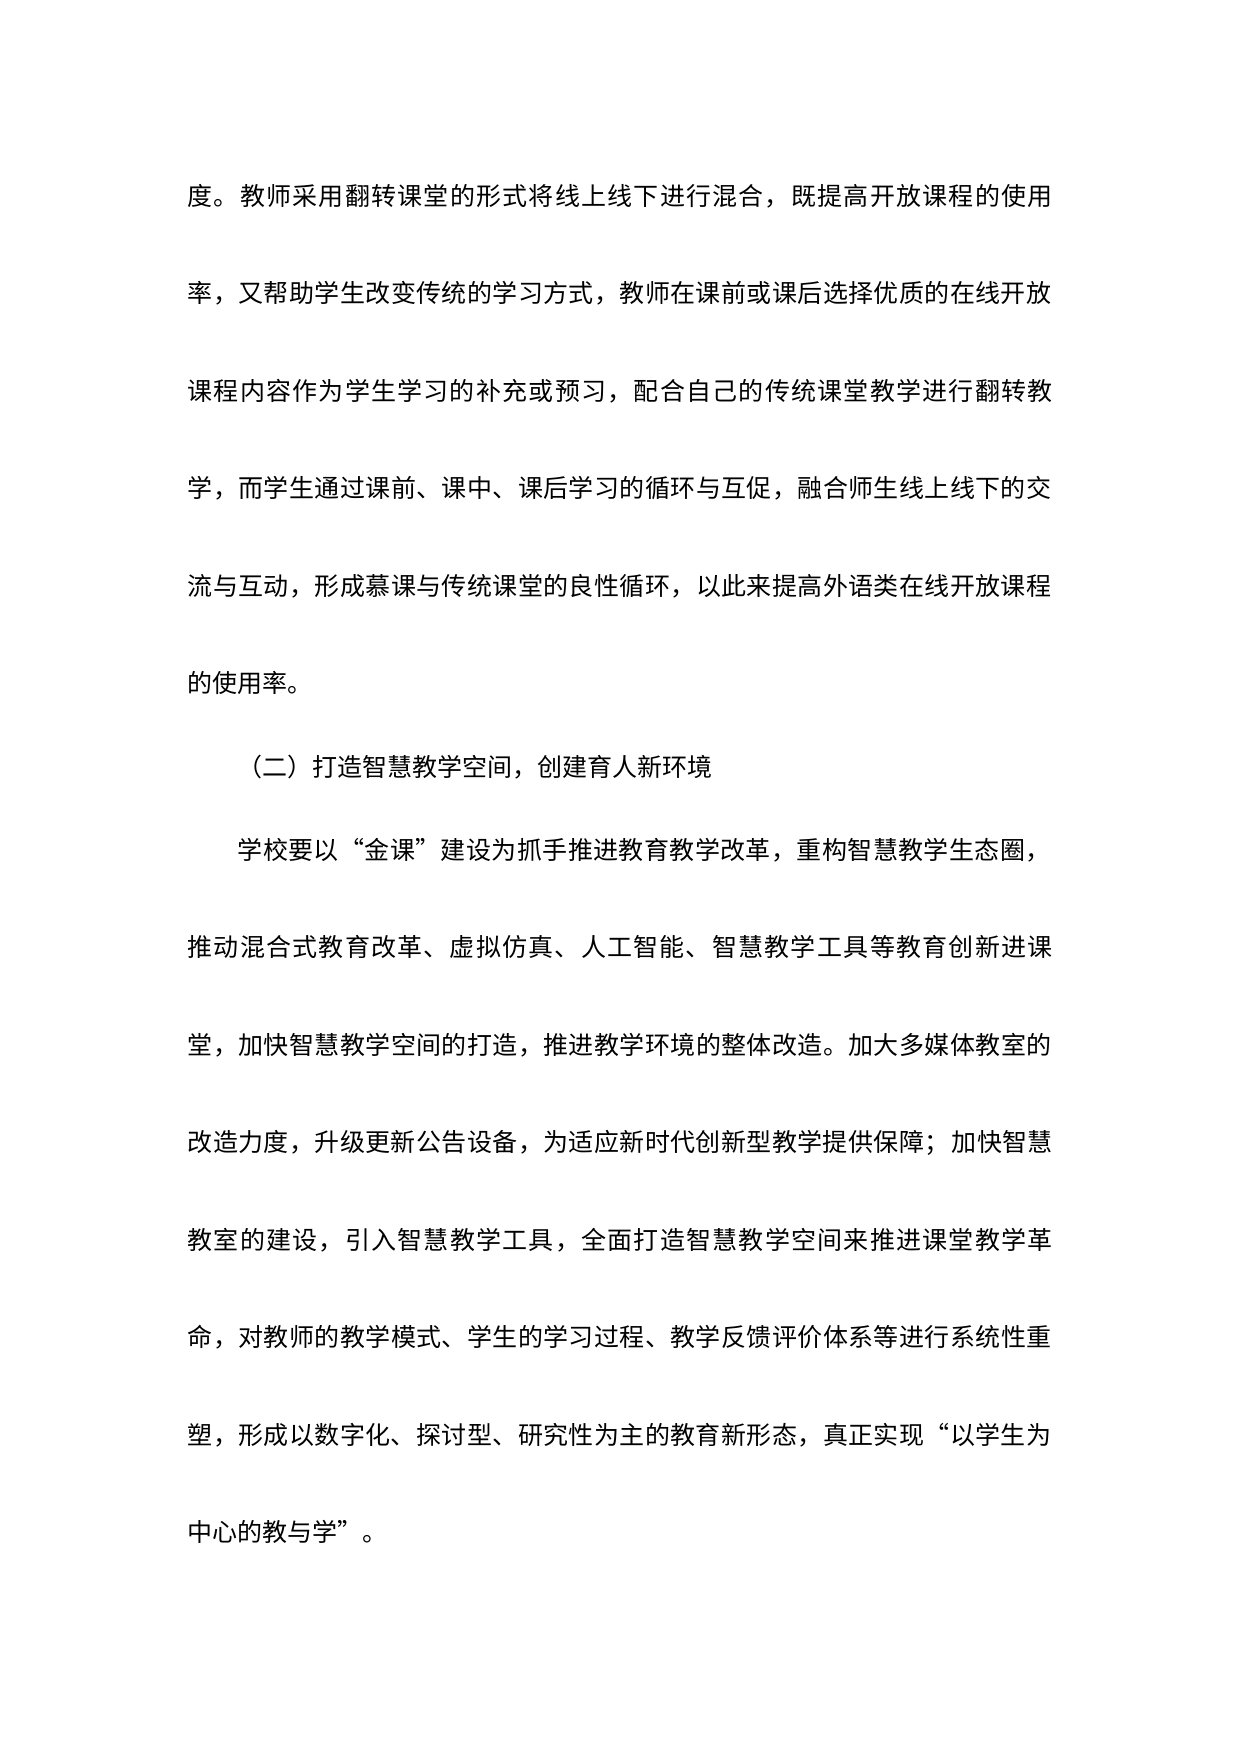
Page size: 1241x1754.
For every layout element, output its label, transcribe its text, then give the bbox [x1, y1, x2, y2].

list （二）打造智慧教学空间，创建育人新环境 [187, 733, 1053, 798]
list 学校要以“金课”建设为抓手推进教育教学改革，重构智慧教学生态圈，推动混合式教育改革、虚拟仿真、人工智能、智慧教学工具等教育创新进课堂，加快智慧教学空间的打造，推进教学环境的整体改造。加大多媒体教室的改造力度，升级更新公告设备，为适应新时代创新型教学提供保障；加快智慧教室的建设，引入智慧教学工具，全面打造智慧教学空间来推进课堂教学革命，对教师的教学模式、学生的学习过程、教学反馈评价体系等进行系统性重塑，形成以数字化、探讨型、研究性为主的教育新形态，真正实现“以学生为中心的教与学”。 [187, 816, 1053, 1563]
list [187, 162, 1053, 714]
